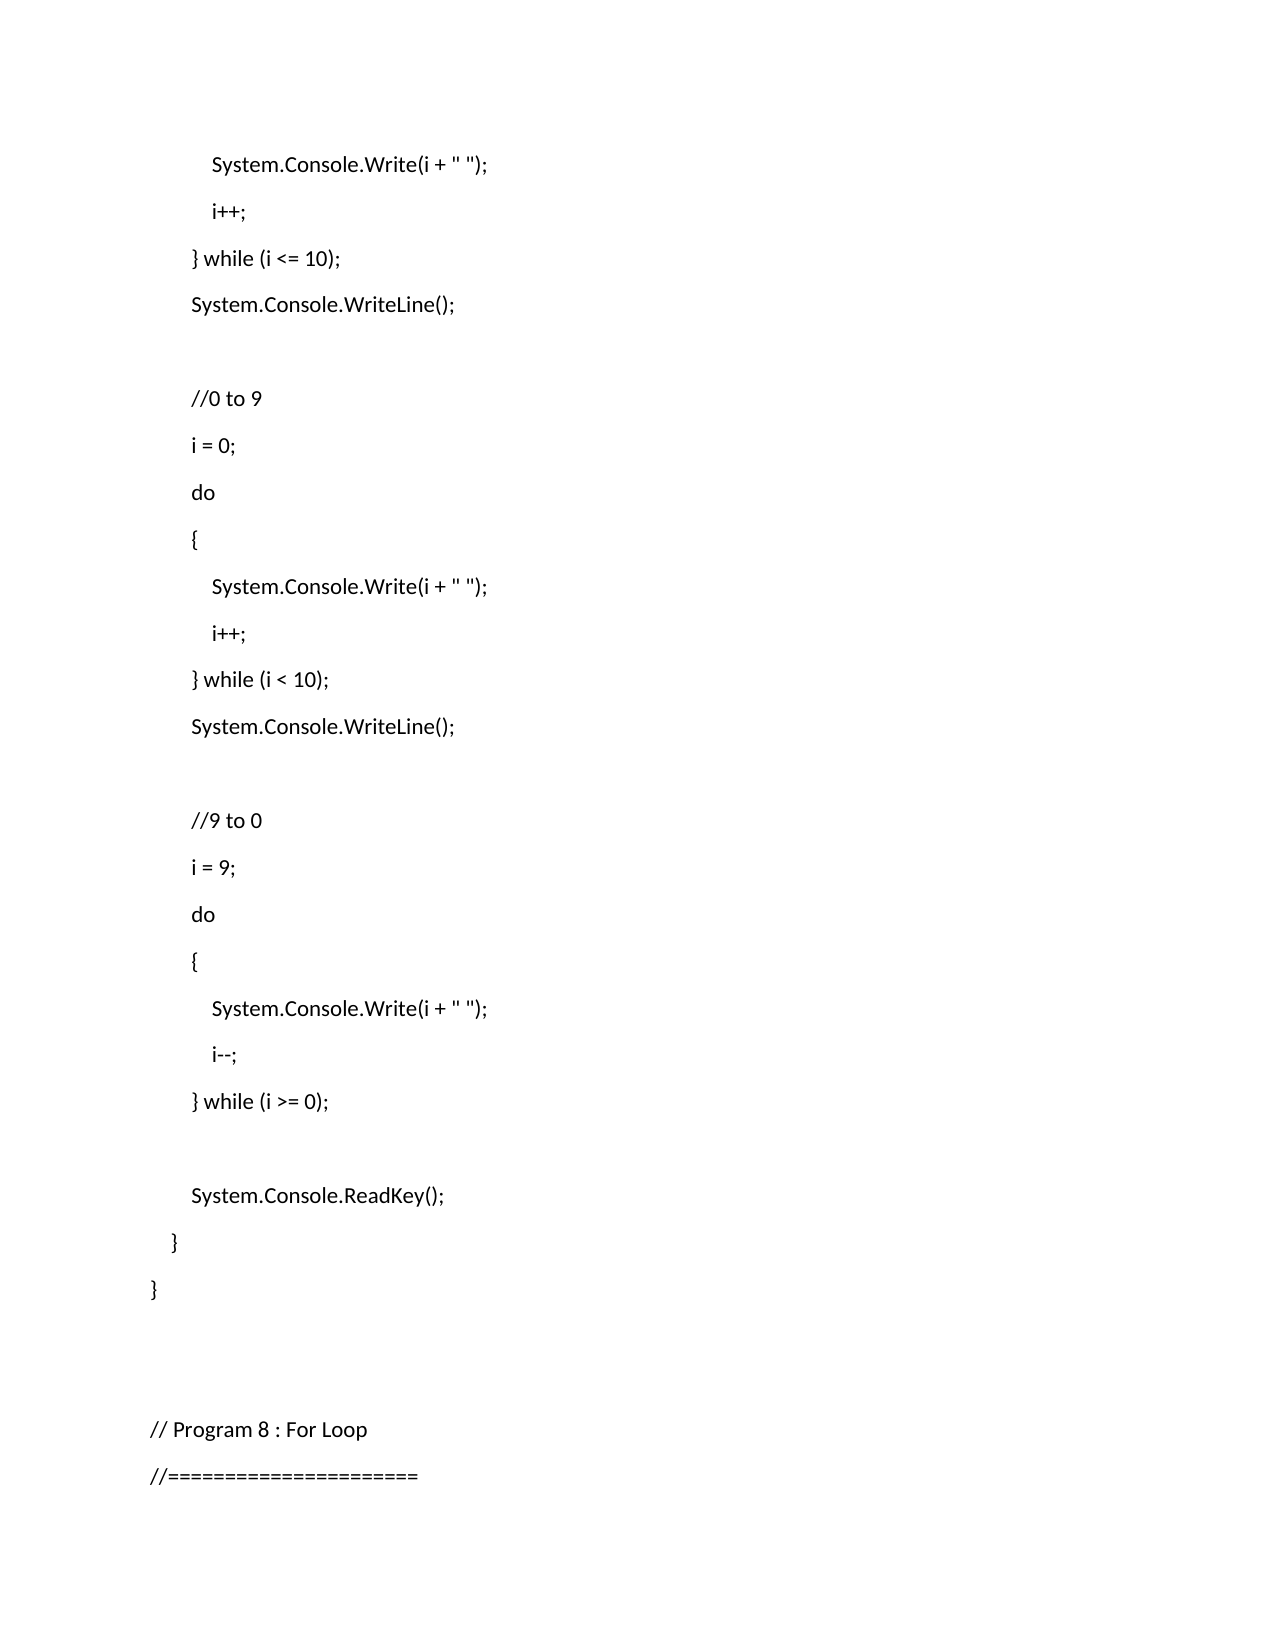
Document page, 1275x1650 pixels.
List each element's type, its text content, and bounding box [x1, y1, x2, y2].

text do [150, 478, 1125, 506]
text i--; [150, 1041, 1125, 1069]
text { [150, 947, 1125, 975]
text i = 0; [150, 431, 1125, 459]
text // Program 8 : For Loop [150, 1416, 1125, 1444]
text } while (i < 10); [150, 666, 1125, 694]
text System.Console.ReadKey(); [150, 1181, 1125, 1209]
text i++; [150, 619, 1125, 647]
text do [150, 900, 1125, 928]
text } [150, 1275, 1125, 1303]
text i = 9; [150, 853, 1125, 881]
text System.Console.Write(i + " "); [150, 994, 1125, 1022]
text //9 to 0 [150, 806, 1125, 834]
text System.Console.Write(i + " "); [150, 150, 1125, 178]
text System.Console.Write(i + " "); [150, 572, 1125, 600]
text { [150, 525, 1125, 553]
text } while (i >= 0); [150, 1087, 1125, 1116]
text } [150, 1228, 1125, 1256]
text //0 to 9 [150, 384, 1125, 412]
text } while (i <= 10); [150, 244, 1125, 272]
text //====================== [150, 1462, 1125, 1491]
text System.Console.WriteLine(); [150, 291, 1125, 319]
text System.Console.WriteLine(); [150, 712, 1125, 741]
text i++; [150, 197, 1125, 225]
